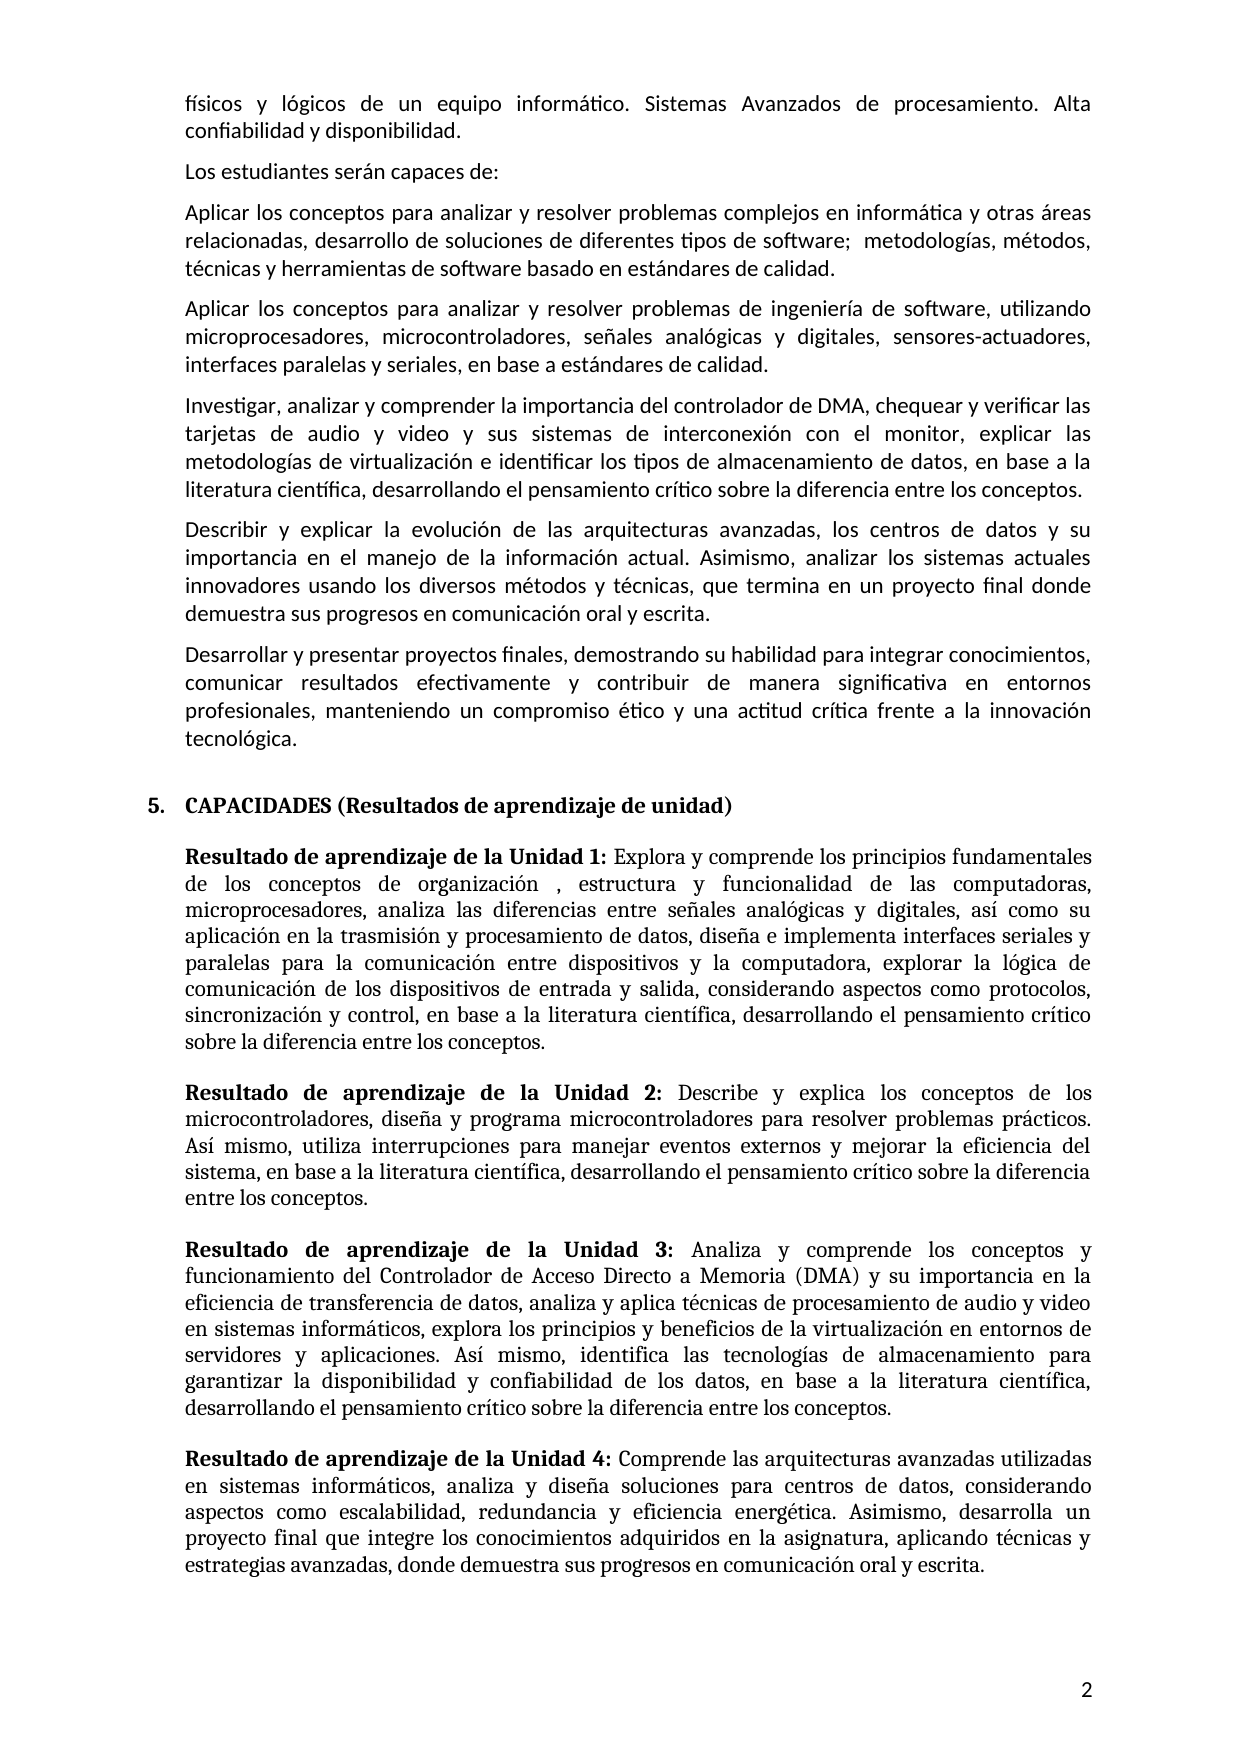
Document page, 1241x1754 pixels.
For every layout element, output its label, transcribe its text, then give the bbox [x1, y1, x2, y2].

text Aplicar los conceptos para analizar y resolver problemas complejos en informática y otras áreas relacionadas, desarrollo de soluciones de diferentes tipos de software; metodologías, métodos, técnicas y herramientas de software basado en estándares de calidad. [185, 198, 1092, 282]
text Resultado de aprendizaje de la Unidad 4: Comprende las arquitecturas avanzadas utilizadas en sistemas informáticos, analiza y diseña soluciones para centros de datos, considerando aspectos como escalabilidad, redundancia y eficiencia energética. Asimismo, desarrolla un proyecto final que integre los conocimientos adquiridos en la asignatura, aplicando técnicas y estrategias avanzadas, donde demuestra sus progresos en comunicación oral y escrita. [185, 1446, 1092, 1578]
list CAPACIDADES (Resultados de aprendizaje de unidad) [148, 793, 1092, 819]
text Resultado de aprendizaje de la Unidad 1: Explora y comprende los principios fundamentales de los conceptos de organización , estructura y funcionalidad de las computadoras, microprocesadores, analiza las diferencias entre señales analógicas y digitales, así como su aplicación en la trasmisión y procesamiento de datos, diseña e implementa interfaces seriales y paralelas para la comunicación entre dispositivos y la computadora, explorar la lógica de comunicación de los dispositivos de entrada y salida, considerando aspectos como protocolos, sincronización y control, en base a la literatura científica, desarrollando el pensamiento crítico sobre la diferencia entre los conceptos. [185, 844, 1092, 1055]
text Aplicar los conceptos para analizar y resolver problemas de ingeniería de software, utilizando microprocesadores, microcontroladores, señales analógicas y digitales, sensores-actuadores, interfaces paralelas y seriales, en base a estándares de calidad. [185, 294, 1092, 378]
text Desarrollar y presentar proyectos finales, demostrando su habilidad para integrar conocimientos, comunicar resultados efectivamente y contribuir de manera significativa en entornos profesionales, manteniendo un compromiso ético y una actitud crítica frente a la innovación tecnológica. [185, 640, 1092, 752]
text Describir y explicar la evolución de las arquitecturas avanzadas, los centros de datos y su importancia en el manejo de la información actual. Asimismo, analizar los sistemas actuales innovadores usando los diversos métodos y técnicas, que termina en un proyecto final donde demuestra sus progresos en comunicación oral y escrita. [185, 515, 1092, 627]
text Investigar, analizar y comprender la importancia del controlador de DMA, chequear y verificar las tarjetas de audio y video y sus sistemas de interconexión con el monitor, explicar las metodologías de virtualización e identificar los tipos de almacenamiento de datos, en base a la literatura científica, desarrollando el pensamiento crítico sobre la diferencia entre los conceptos. [185, 391, 1092, 503]
text Resultado de aprendizaje de la Unidad 3: Analiza y comprende los conceptos y funcionamiento del Controlador de Acceso Directo a Memoria (DMA) y su importancia en la eficiencia de transferencia de datos, analiza y aplica técnicas de procesamiento de audio y video en sistemas informáticos, explora los principios y beneficios de la virtualización en entornos de servidores y aplicaciones. Así mismo, identifica las tecnologías de almacenamiento para garantizar la disponibilidad y confiabilidad de los datos, en base a la literatura científica, desarrollando el pensamiento crítico sobre la diferencia entre los conceptos. [185, 1237, 1092, 1421]
text Los estudiantes serán capaces de: [185, 157, 1092, 185]
text Resultado de aprendizaje de la Unidad 2: Describe y explica los conceptos de los microcontroladores, diseña y programa microcontroladores para resolver problemas prácticos. Así mismo, utiliza interrupciones para manejar eventos externos y mejorar la eficiencia del sistema, en base a la literatura científica, desarrollando el pensamiento crítico sobre la diferencia entre los conceptos. [185, 1080, 1092, 1212]
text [185, 89, 1092, 145]
